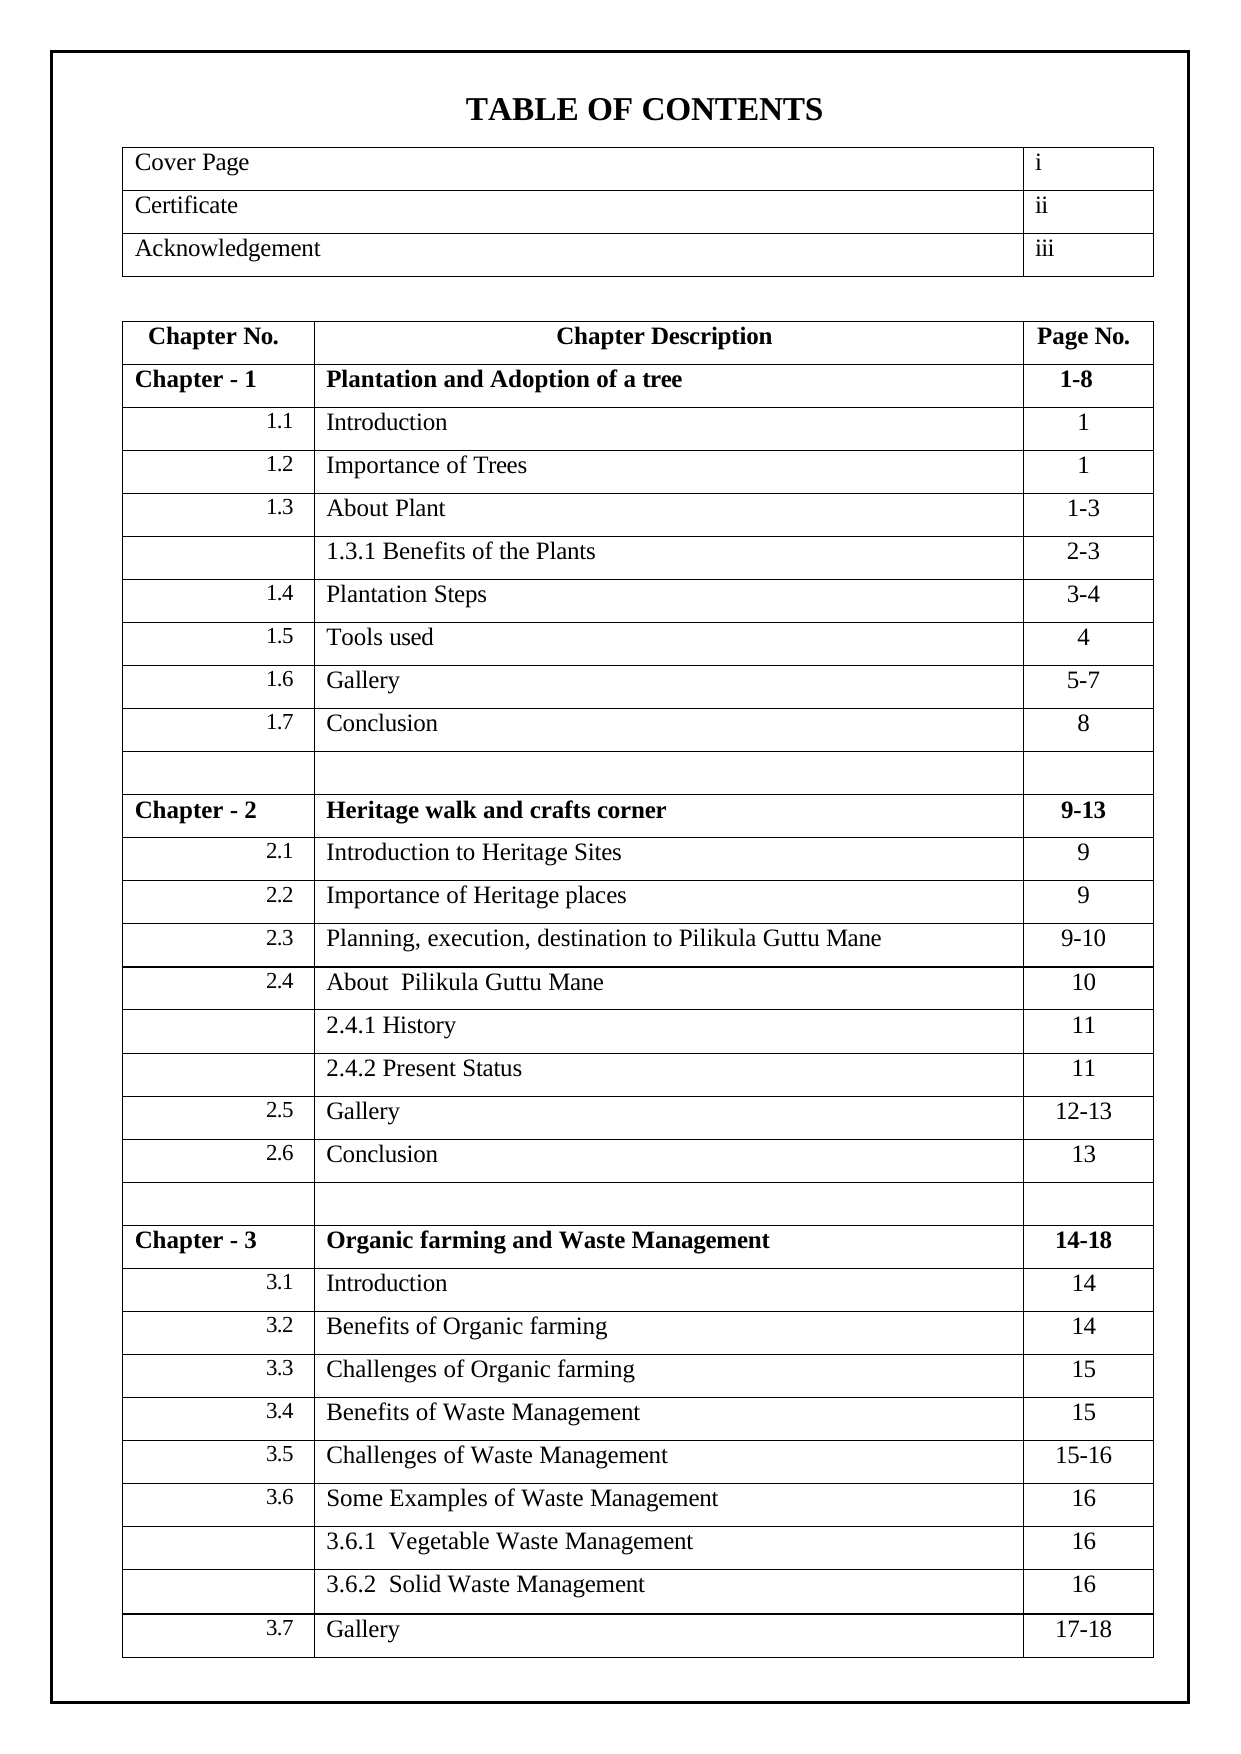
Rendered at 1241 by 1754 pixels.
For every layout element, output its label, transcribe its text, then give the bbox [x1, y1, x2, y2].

table_cell 1.3.1 Benefits of the Plants [315, 537, 1023, 579]
table_cell [123, 752, 314, 794]
table_cell 3.1 [123, 1269, 314, 1311]
table_cell Plantation and Adoption of a tree [315, 365, 1023, 407]
table_cell 1-8 [1024, 365, 1153, 407]
table_cell 3.6.2 Solid Waste Management [315, 1570, 1023, 1612]
table_cell [123, 537, 314, 579]
table_cell Introduction [315, 408, 1023, 450]
table_cell 1 [1024, 408, 1153, 450]
table_cell 14 [1024, 1269, 1153, 1311]
table_cell Benefits of Waste Management [315, 1398, 1023, 1440]
table_cell 13 [1024, 1140, 1153, 1182]
table_cell About Pilikula Guttu Mane [315, 968, 1023, 1009]
table_cell 16 [1024, 1484, 1153, 1526]
table_cell Some Examples of Waste Management [315, 1484, 1023, 1526]
table_cell Plantation Steps [315, 580, 1023, 622]
table_cell ii [1024, 191, 1153, 233]
table_cell Conclusion [315, 1140, 1023, 1182]
table_cell Conclusion [315, 709, 1023, 751]
table_header Chapter No. [123, 322, 314, 364]
table_cell 3.4 [123, 1398, 314, 1440]
table_cell 2.4 [123, 968, 314, 1009]
table_cell 16 [1024, 1570, 1153, 1612]
table_cell 12-13 [1024, 1097, 1153, 1138]
table_cell 16 [1024, 1527, 1153, 1569]
table_cell 11 [1024, 1010, 1153, 1052]
table_cell Acknowledgement [123, 234, 1023, 276]
table_cell 3.5 [123, 1441, 314, 1483]
table_cell 1.3 [123, 494, 314, 536]
table_cell [123, 1527, 314, 1569]
table_cell 1-3 [1024, 494, 1153, 536]
table_cell 15 [1024, 1355, 1153, 1397]
table_cell 1 [1024, 451, 1153, 493]
table_cell 1.6 [123, 666, 314, 708]
table_header i [1024, 148, 1153, 190]
table_cell 2.2 [123, 881, 314, 923]
table_cell 2.1 [123, 838, 314, 880]
table_cell [1024, 1183, 1153, 1225]
table_cell Gallery [315, 666, 1023, 708]
table_cell 9 [1024, 881, 1153, 923]
table_cell 1.4 [123, 580, 314, 622]
text TABLE OF CONTENTS [123, 89, 1166, 127]
table_cell 2.4.1 History [315, 1010, 1023, 1052]
table_header Chapter Description [315, 322, 1023, 364]
table_cell 11 [1024, 1054, 1153, 1096]
table_cell 3.6 [123, 1484, 314, 1526]
table_cell Gallery [315, 1097, 1023, 1138]
table_header Cover Page [123, 148, 1023, 190]
table_cell 4 [1024, 623, 1153, 665]
table_cell 2.4.2 Present Status [315, 1054, 1023, 1096]
table_cell 5-7 [1024, 666, 1153, 708]
table_cell Tools used [315, 623, 1023, 665]
table_cell Chapter - 3 [123, 1226, 314, 1268]
table_cell 9-10 [1024, 924, 1153, 966]
table_cell 1.5 [123, 623, 314, 665]
table_cell [123, 1010, 314, 1052]
table_cell [123, 1570, 314, 1612]
table_cell Chapter - 2 [123, 795, 314, 837]
table_cell 2-3 [1024, 537, 1153, 579]
table_header Page No. [1024, 322, 1153, 364]
table_cell 2.3 [123, 924, 314, 966]
table_cell Heritage walk and crafts corner [315, 795, 1023, 837]
table_cell 2.5 [123, 1097, 314, 1138]
table_cell [123, 1054, 314, 1096]
table_cell Benefits of Organic farming [315, 1312, 1023, 1354]
table_cell Certificate [123, 191, 1023, 233]
table_cell [315, 1183, 1023, 1225]
table_cell [1024, 752, 1153, 794]
table_cell [123, 1183, 314, 1225]
table_cell 3-4 [1024, 580, 1153, 622]
table_cell 9-13 [1024, 795, 1153, 837]
table_cell 14 [1024, 1312, 1153, 1354]
table_cell 1.7 [123, 709, 314, 751]
table_cell iii [1024, 234, 1153, 276]
table_header 17-18 [1024, 1615, 1153, 1657]
table_cell Introduction to Heritage Sites [315, 838, 1023, 880]
table_cell Challenges of Waste Management [315, 1441, 1023, 1483]
table_cell About Plant [315, 494, 1023, 536]
table_header 3.7 [123, 1615, 314, 1657]
table_cell 3.2 [123, 1312, 314, 1354]
table_header Gallery [315, 1615, 1023, 1657]
table_cell [315, 752, 1023, 794]
table_cell Planning, execution, destination to Pilikula Guttu Mane [315, 924, 1023, 966]
table_cell 9 [1024, 838, 1153, 880]
table_cell 3.6.1 Vegetable Waste Management [315, 1527, 1023, 1569]
table_cell 2.6 [123, 1140, 314, 1182]
table_cell Introduction [315, 1269, 1023, 1311]
table_cell 15-16 [1024, 1441, 1153, 1483]
table_cell 1.1 [123, 408, 314, 450]
table_cell Challenges of Organic farming [315, 1355, 1023, 1397]
table_cell 3.3 [123, 1355, 314, 1397]
table_cell 15 [1024, 1398, 1153, 1440]
table_cell 1.2 [123, 451, 314, 493]
table_cell 14-18 [1024, 1226, 1153, 1268]
table_cell 8 [1024, 709, 1153, 751]
table_cell Organic farming and Waste Management [315, 1226, 1023, 1268]
table_cell Chapter - 1 [123, 365, 314, 407]
table_cell Importance of Heritage places [315, 881, 1023, 923]
table_cell Importance of Trees [315, 451, 1023, 493]
table_cell 10 [1024, 968, 1153, 1009]
